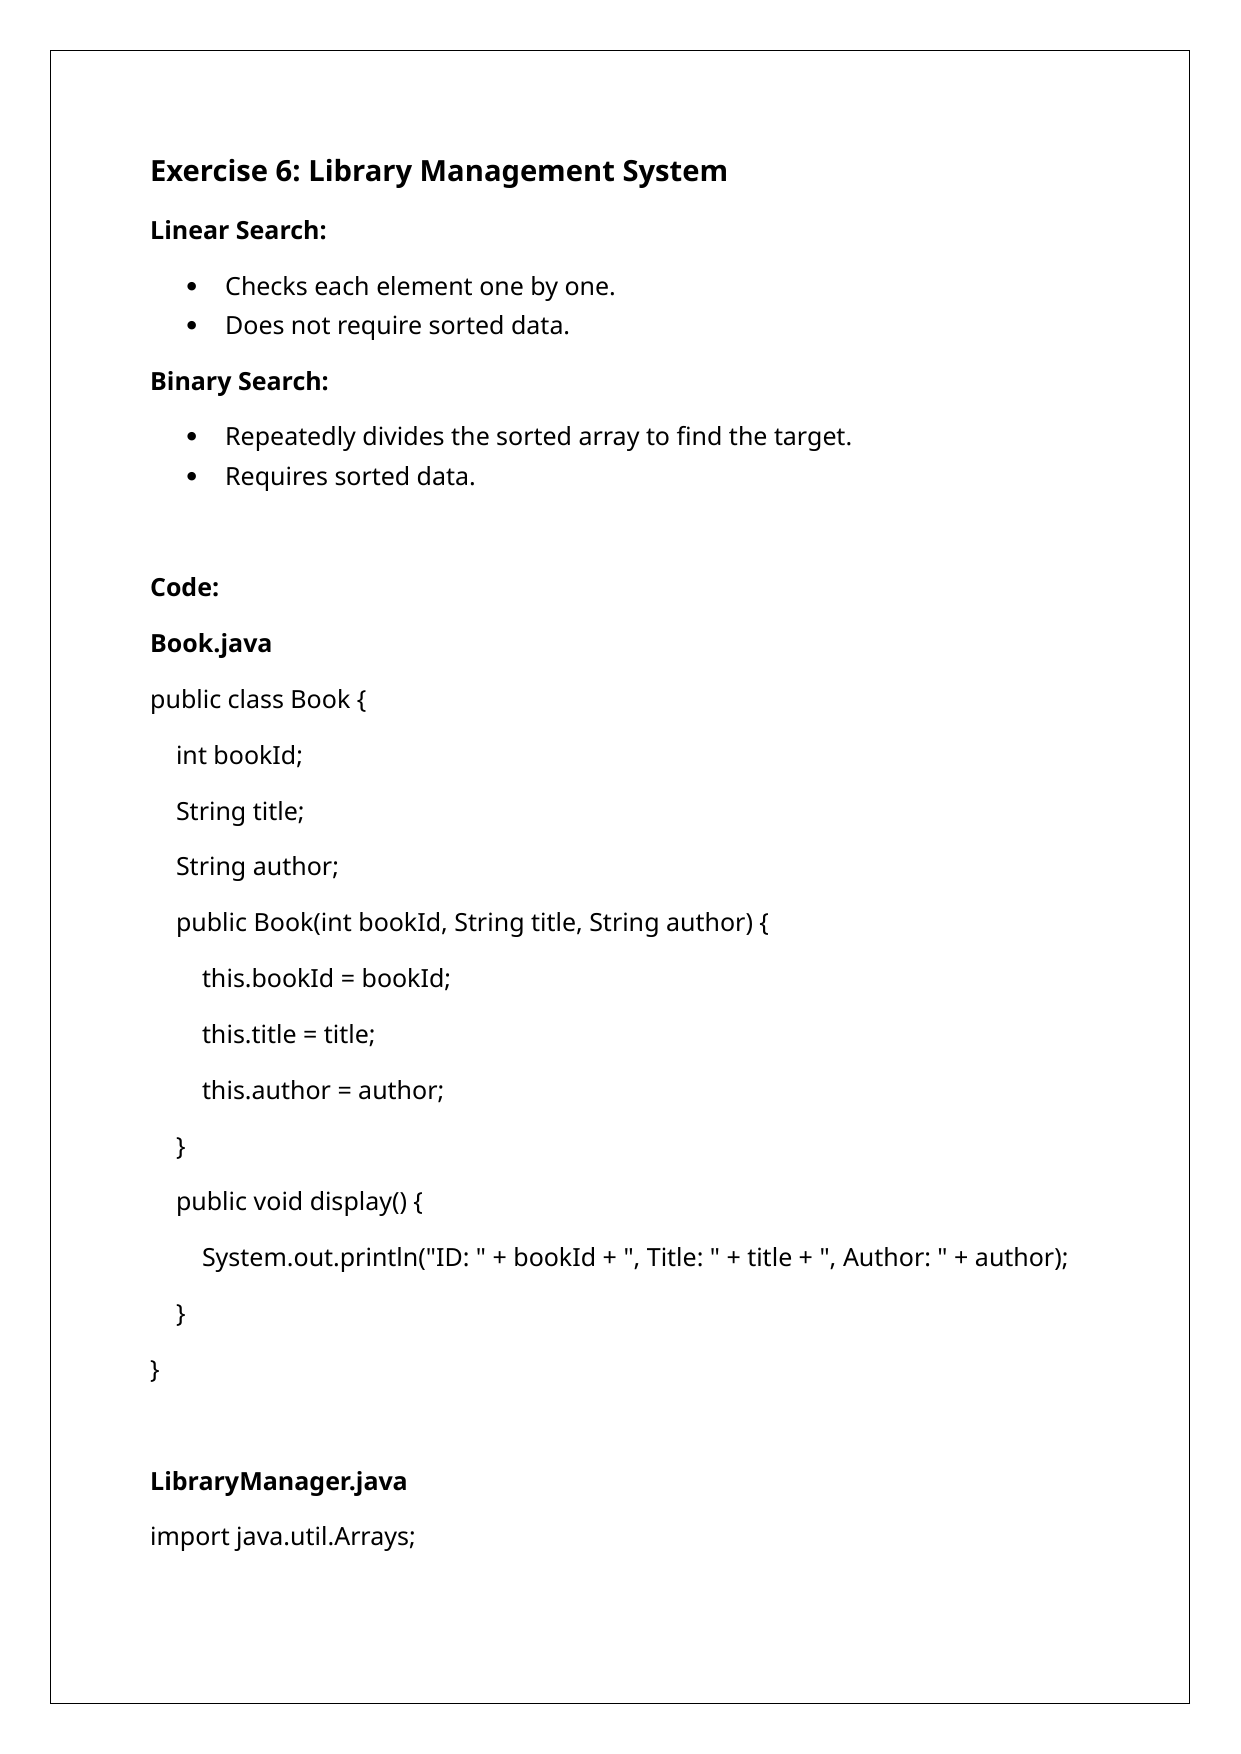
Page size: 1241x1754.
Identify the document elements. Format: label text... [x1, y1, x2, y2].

list Checks each element one by one. [187, 268, 1090, 302]
text this.author = author; [150, 1072, 1090, 1106]
text String author; [150, 849, 1090, 883]
text LibraryManager.java [150, 1463, 1090, 1497]
text } [150, 1128, 1090, 1162]
text public class Book { [150, 681, 1090, 716]
text public void display() { [150, 1184, 1090, 1218]
text System.out.println("ID: " + bookId + ", Title: " + title + ", Author: " + author); [150, 1240, 1090, 1274]
text public Book(int bookId, String title, String author) { [150, 905, 1090, 939]
text } [150, 1351, 1090, 1386]
text this.bookId = bookId; [150, 961, 1090, 995]
text this.title = title; [150, 1016, 1090, 1051]
text Exercise 6: Library Management System [150, 150, 1090, 190]
list Does not require sorted data. [187, 307, 1090, 341]
list Repeatedly divides the sorted array to find the target. [187, 419, 1090, 453]
text import java.util.Arrays; [150, 1519, 1090, 1553]
text Binary Search: [150, 363, 1090, 397]
text } [150, 1296, 1090, 1330]
text Code: [150, 570, 1090, 604]
text Book.java [150, 626, 1090, 660]
text int bookId; [150, 737, 1090, 771]
text String title; [150, 793, 1090, 827]
list Requires sorted data. [187, 458, 1090, 492]
text Linear Search: [150, 212, 1090, 246]
